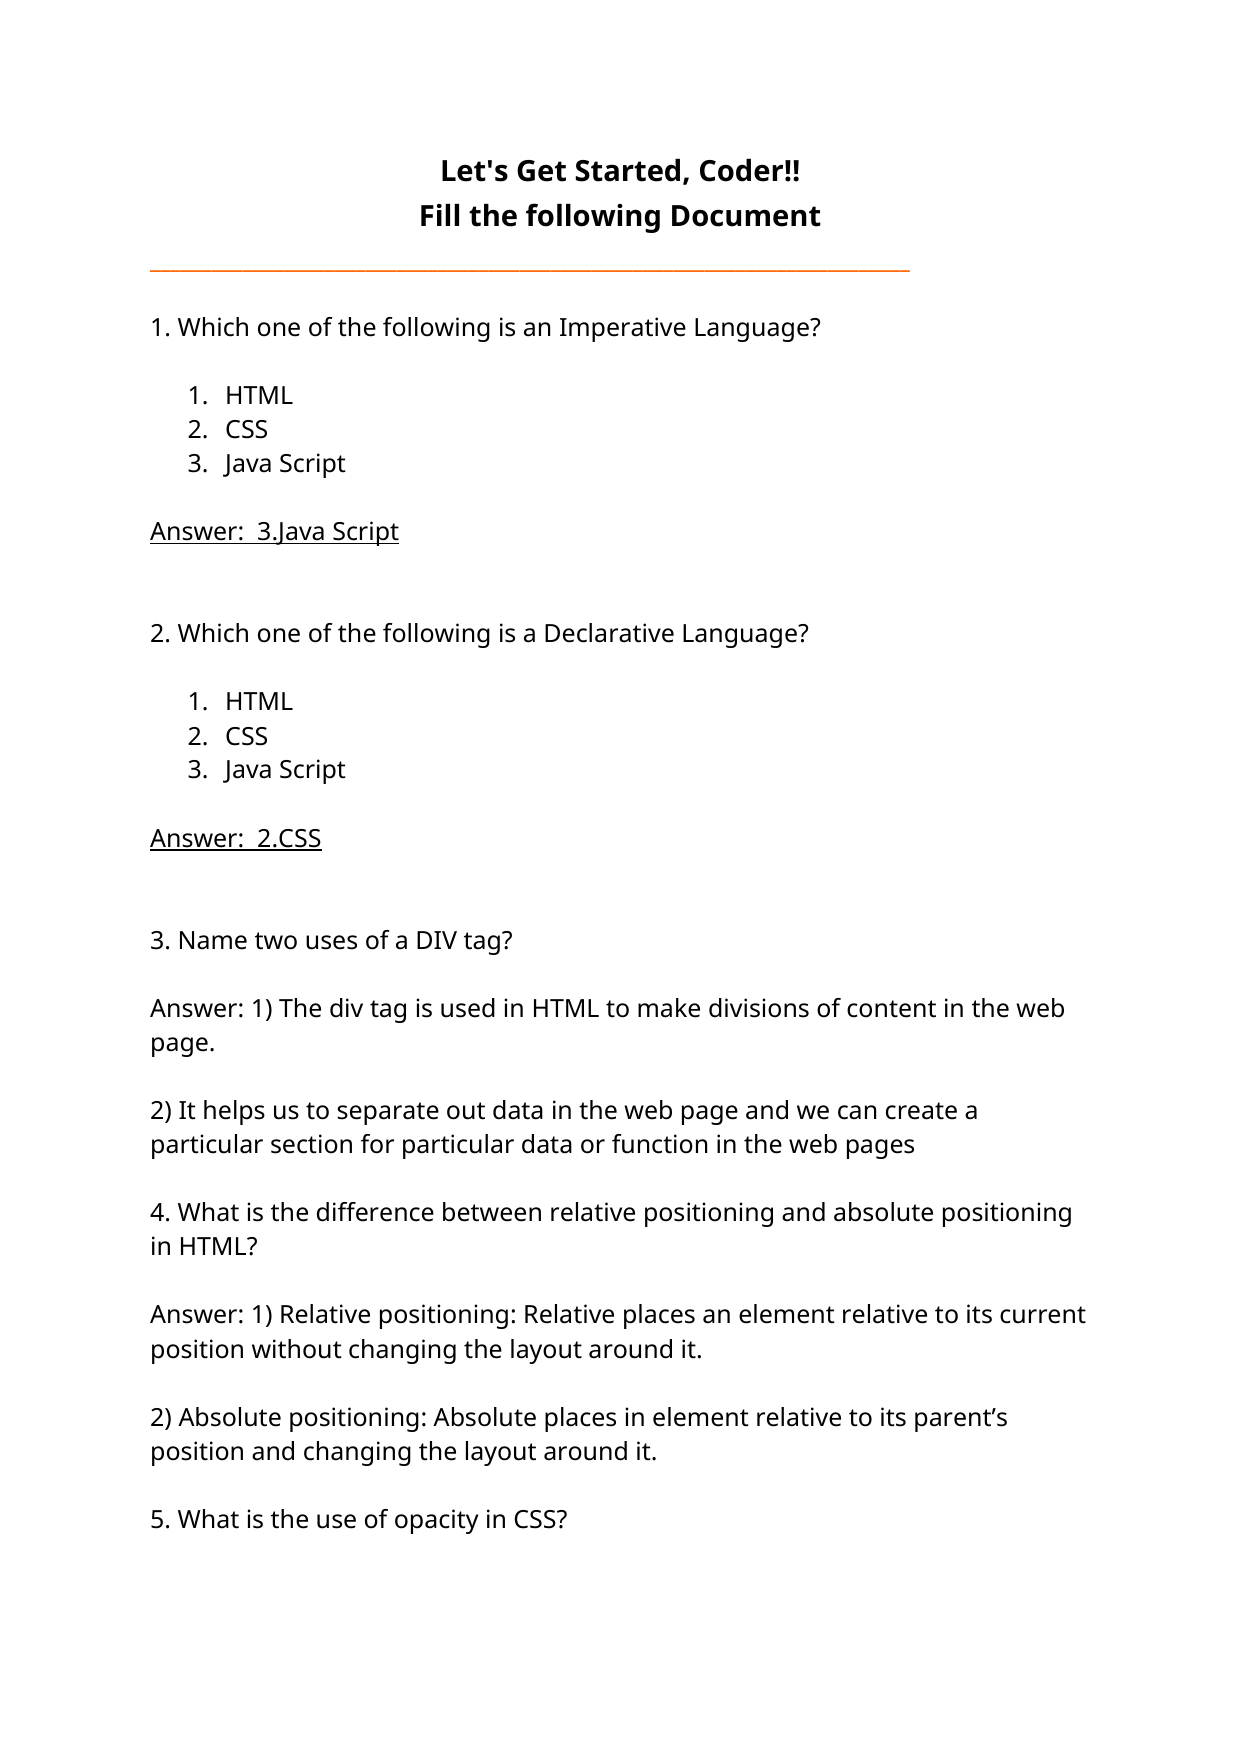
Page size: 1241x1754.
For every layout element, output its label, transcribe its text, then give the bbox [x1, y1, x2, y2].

text 4. What is the difference between relative positioning and absolute positioning in HTML? [150, 1195, 1090, 1263]
list HTML [187, 684, 1090, 718]
text Answer: 1) Relative positioning: Relative places an element relative to its current position without changing the layout around it. [150, 1297, 1090, 1365]
list HTML [187, 377, 1090, 412]
text Fill the following Document [150, 196, 1090, 235]
text 1. Which one of the following is an Imperative Language? [150, 309, 1090, 343]
text 3. Name two uses of a DIV tag? [150, 922, 1090, 957]
text Answer: 2.CSS [150, 820, 1090, 854]
text 2. Which one of the following is a Declarative Language? [150, 616, 1090, 650]
list Java Script [187, 752, 1090, 786]
text Answer: 3.Java Script [150, 514, 1090, 548]
text 2) It helps us to separate out data in the web page and we can create a particular section for particular data or function in the web pages [150, 1093, 1090, 1161]
text __________________________________________________________________________ [150, 241, 1090, 275]
list Java Script [187, 446, 1090, 480]
text Let's Get Started, Coder!! [150, 150, 1090, 190]
list CSS [187, 412, 1090, 446]
text 2) Absolute positioning: Absolute places in element relative to its parent’s position and changing the layout around it. [150, 1399, 1090, 1467]
text Answer: 1) The div tag is used in HTML to make divisions of content in the web page. [150, 991, 1090, 1059]
text 5. What is the use of opacity in CSS? [150, 1502, 1090, 1536]
list CSS [187, 718, 1090, 752]
